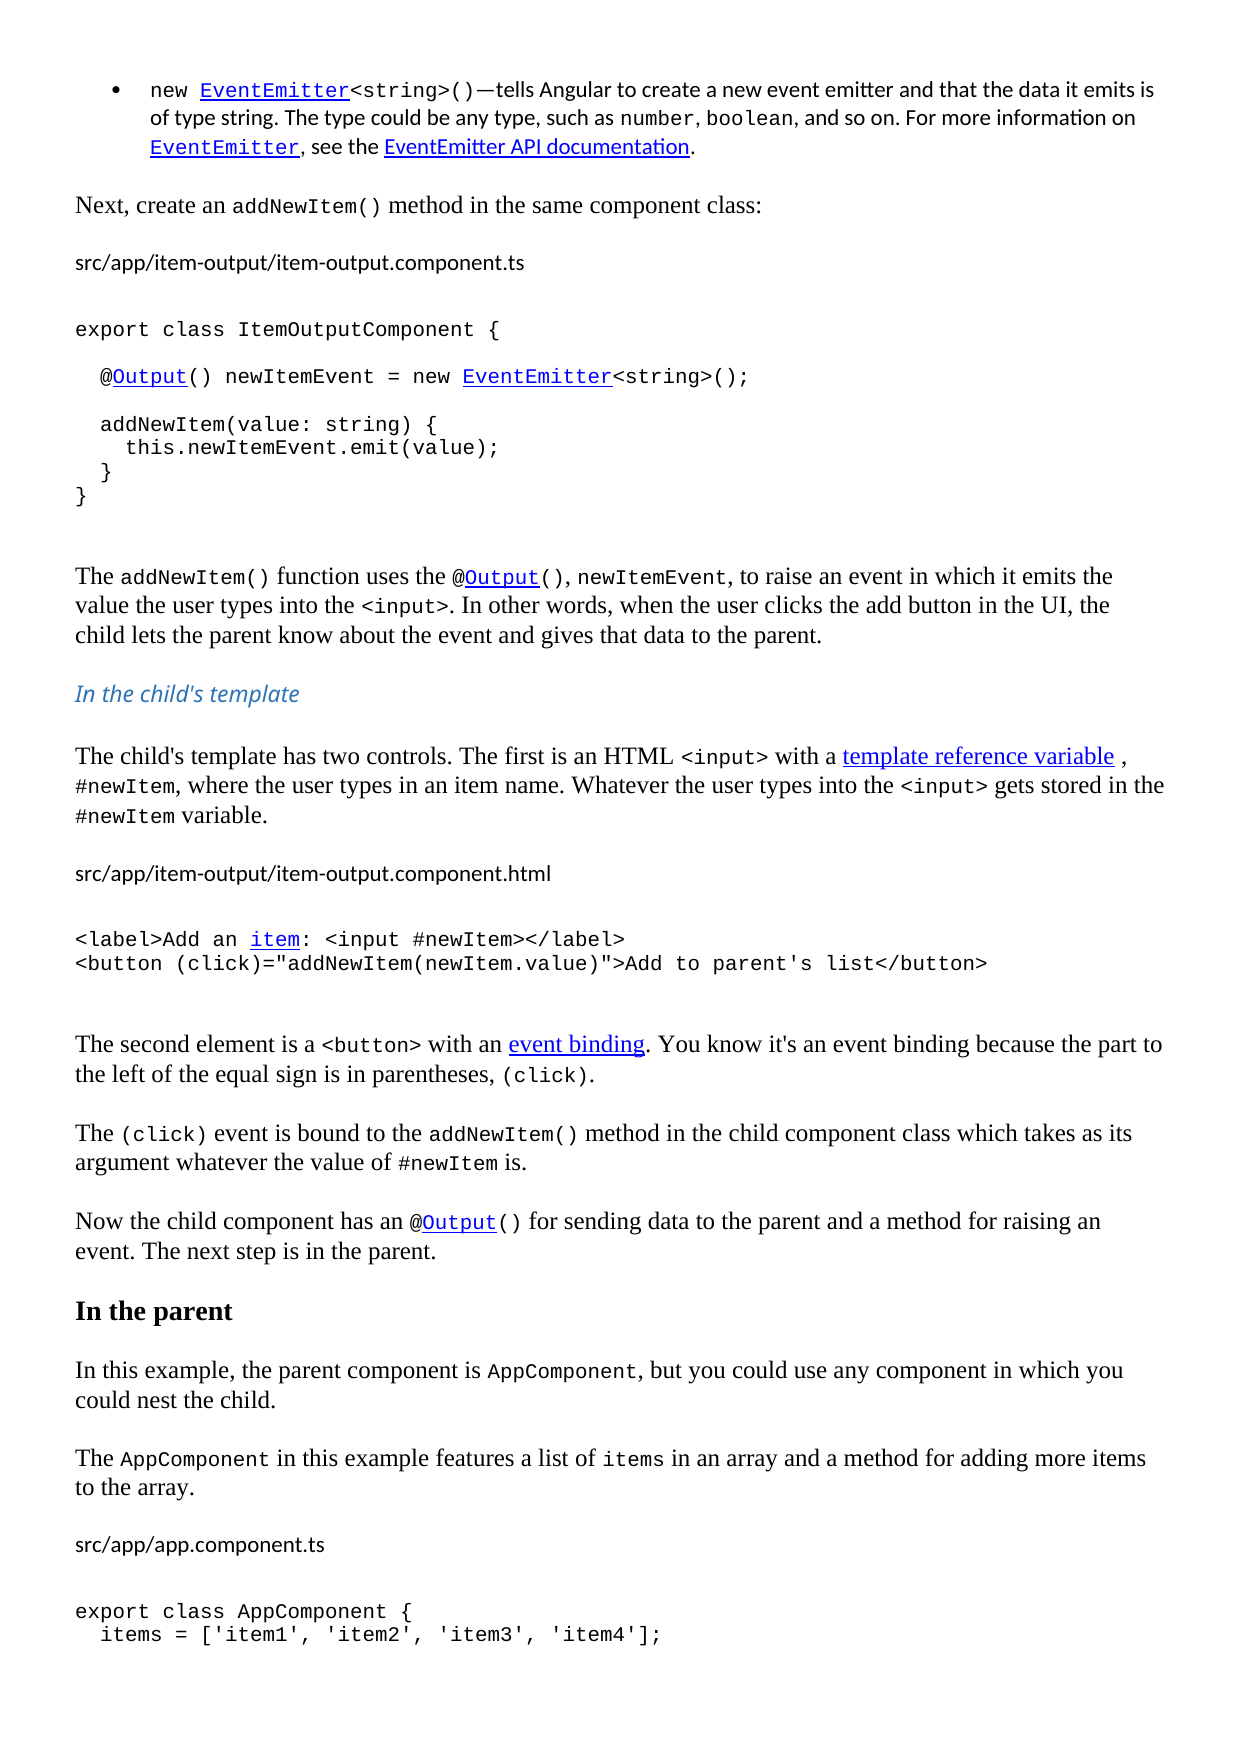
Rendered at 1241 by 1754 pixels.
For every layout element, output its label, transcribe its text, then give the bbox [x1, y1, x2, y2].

text Now the child component has an @Output() for sending data to the parent and a method for raising an event. The next step is in the parent. [75, 1206, 1165, 1264]
text } [75, 484, 1165, 508]
text The child's template has two controls. The first is an HTML <input> with a template reference variable , #newItem, where the user types in an item name. Whatever the user types into the <input> gets stored in the #newItem variable. [75, 741, 1165, 830]
text export class ItemOutputComponent { [75, 319, 1165, 343]
text items = ['item1', 'item2', 'item3', 'item4']; [75, 1624, 1165, 1648]
text src/app/item-output/item-output.component.html [75, 859, 1165, 887]
subtitle In the parent [75, 1294, 1165, 1326]
text src/app/app.component.ts [75, 1530, 1165, 1558]
text <button (click)="addNewItem(newItem.value)">Add to parent's list</button> [75, 953, 1165, 977]
text export class AppComponent { [75, 1601, 1165, 1624]
text In this example, the parent component is AppComponent, but you could use any component in which you could nest the child. [75, 1355, 1165, 1414]
text Next, create an addNewItem() method in the same component class: [75, 190, 1165, 219]
text this.newItemEvent.emit(value); [75, 437, 1165, 461]
text addNewItem(value: string) { [75, 414, 1165, 437]
text The addNewItem() function uses the @Output(), newItemEvent, to raise an event in which it emits the value the user types into the <input>. In other words, when the user clicks the add button in the UI, the child lets the parent know about the event and gives that data to the parent. [75, 561, 1165, 649]
text The AppComponent in this example features a list of items in an array and a method for adding more items to the array. [75, 1443, 1165, 1501]
text } [75, 461, 1165, 484]
list new EventEmitter<string>()—tells Angular to create a new event emitter and that the data it emits is of type string. The type could be any type, such as number, boolean, and so on. For more information on EventEmitter, see the EventEmitter API documentation. [112, 75, 1165, 161]
text <label>Add an item: <input #newItem></label> [75, 929, 1165, 953]
text src/app/item-output/item-output.component.ts [75, 248, 1165, 277]
text The second element is a <button> with an event binding. You know it's an event binding because the part to the left of the equal sign is in parentheses, (click). [75, 1029, 1165, 1089]
subtitle In the child's template [75, 678, 1165, 709]
text The (click) event is bound to the addNewItem() method in the child component class which takes as its argument whatever the value of #newItem is. [75, 1118, 1165, 1177]
text @Output() newItemEvent = new EventEmitter<string>(); [75, 366, 1165, 390]
